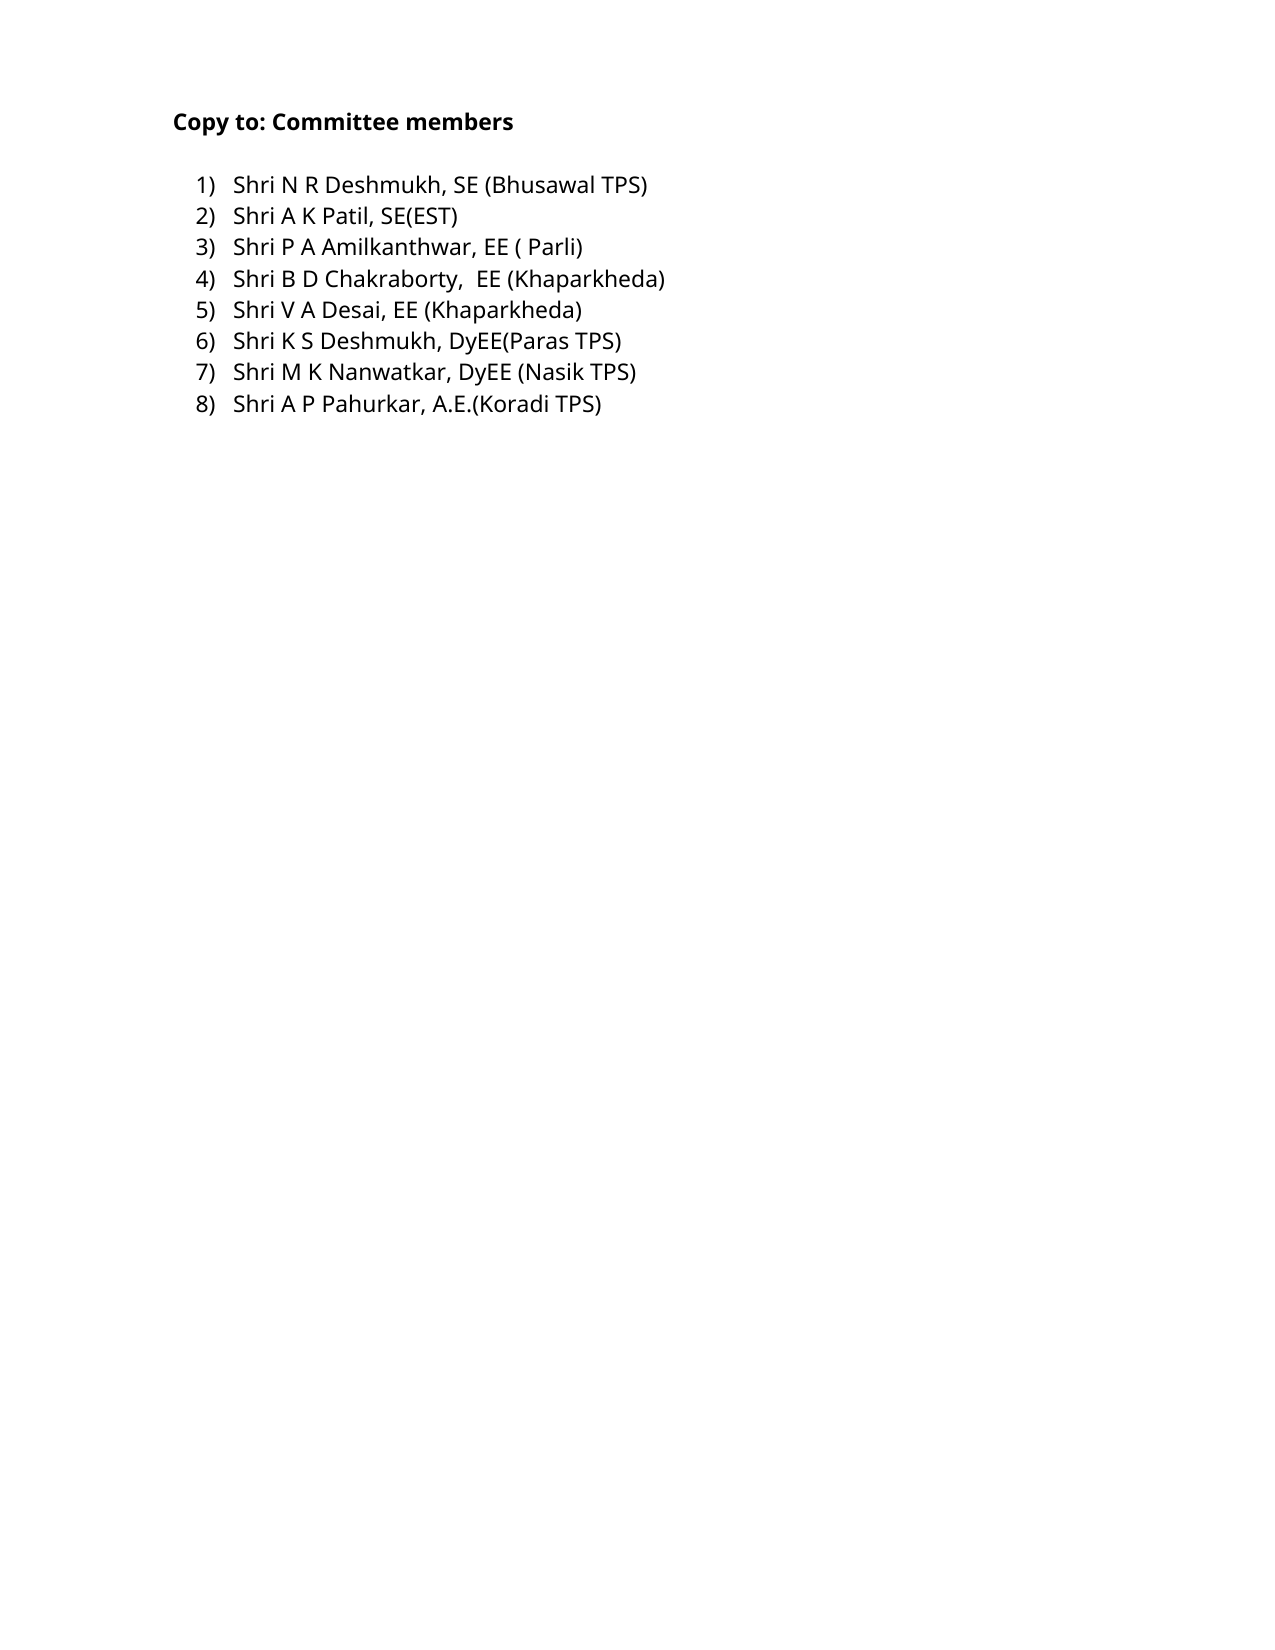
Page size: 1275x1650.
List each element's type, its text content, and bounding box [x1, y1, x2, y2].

list Shri B D Chakraborty, EE (Khaparkheda) [195, 262, 1162, 294]
list Shri N R Deshmukh, SE (Bhusawal TPS) [195, 169, 1162, 200]
list Shri A P Pahurkar, A.E.(Koradi TPS) [195, 387, 1162, 419]
list Shri M K Nanwatkar, DyEE (Nasik TPS) [195, 356, 1162, 387]
list Shri P A Amilkanthwar, EE ( Parli) [195, 231, 1162, 262]
list Shri K S Deshmukh, DyEE(Paras TPS) [195, 325, 1162, 356]
list Shri A K Patil, SE(EST) [195, 200, 1162, 231]
text Copy to: Committee members [173, 106, 1162, 137]
list Shri V A Desai, EE (Khaparkheda) [195, 294, 1162, 325]
